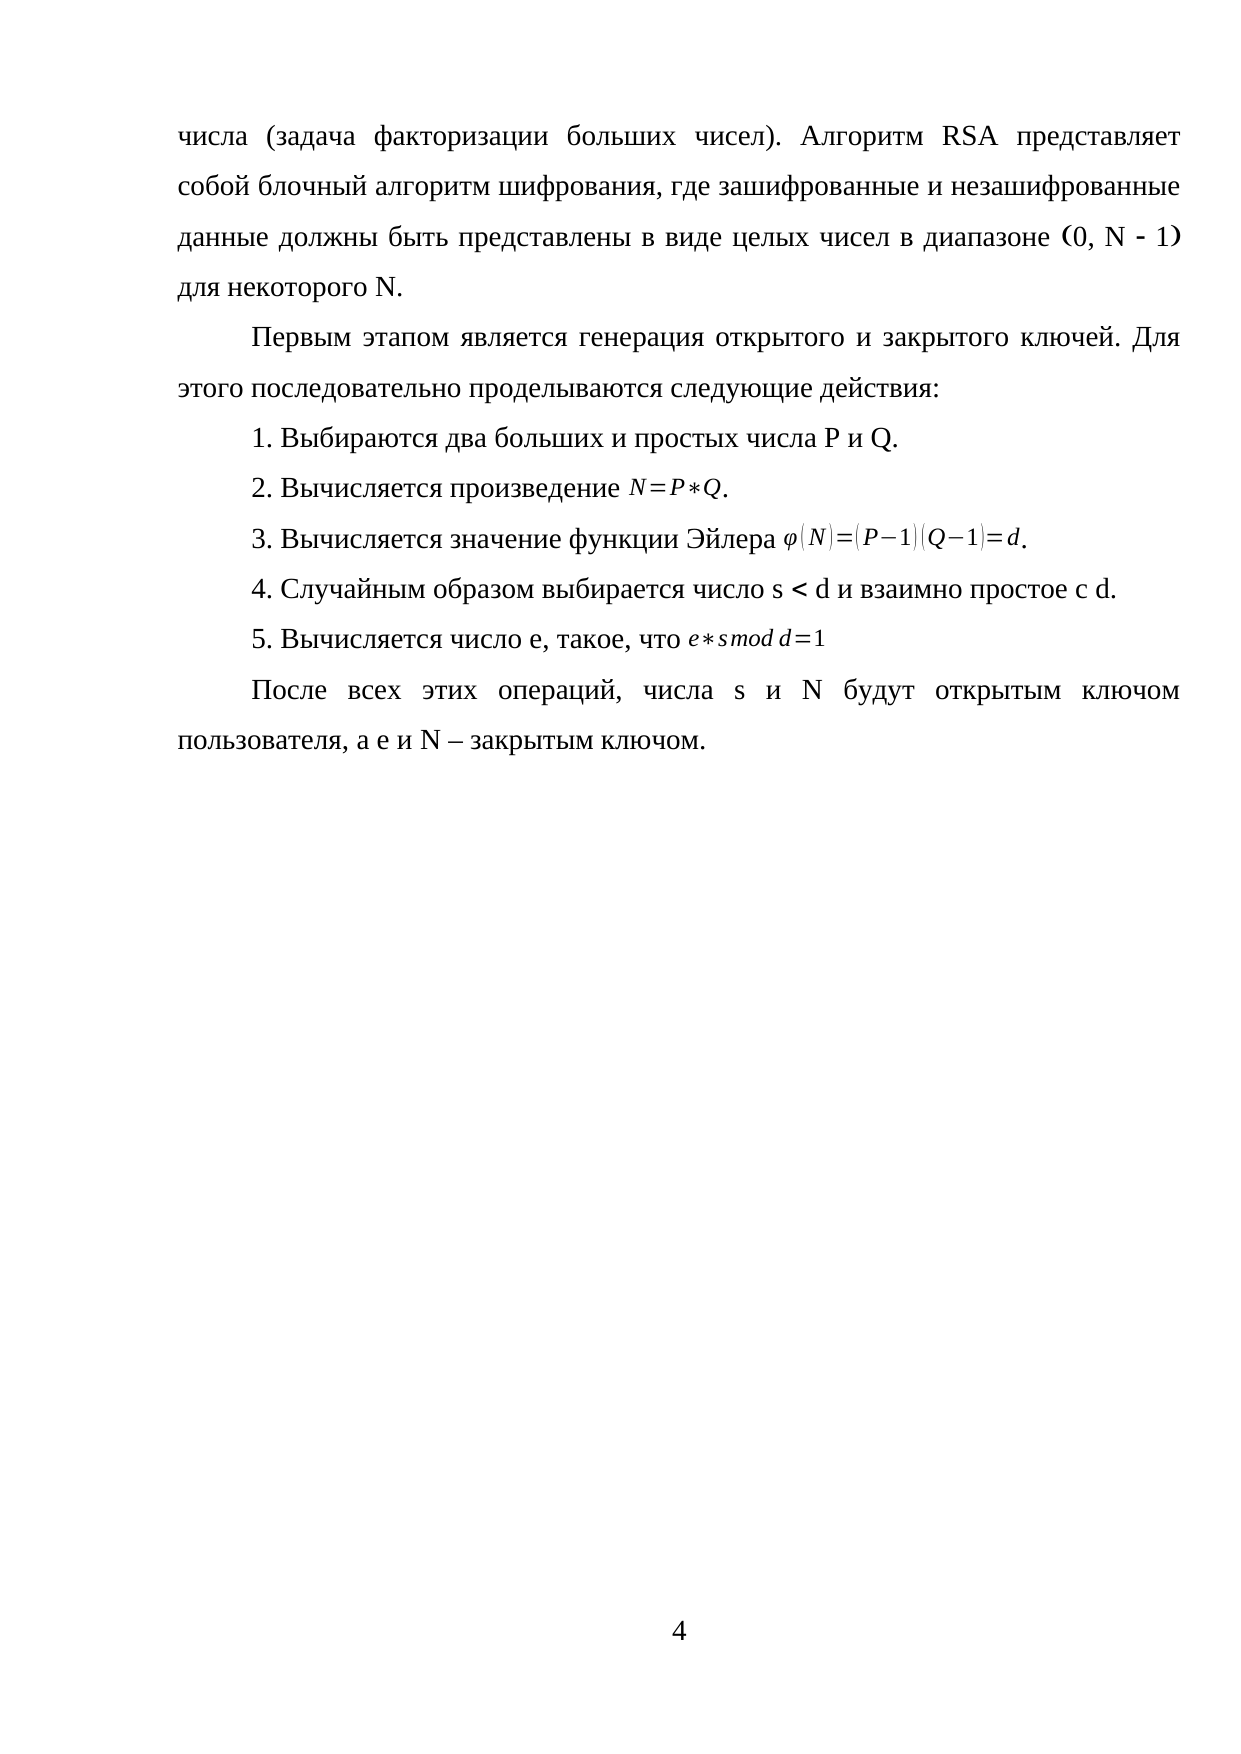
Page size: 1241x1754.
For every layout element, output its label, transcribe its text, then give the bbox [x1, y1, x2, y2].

text После всех этих операций, числа s и N будут открытым ключом пользователя, а e и N – закрытым ключом. [177, 672, 1181, 756]
text Первым этапом является генерация открытого и закрытого ключей. Для этого последовательно проделываются следующие действия: [177, 319, 1181, 403]
text 3. Вычисляется значение функции Эйлера . [177, 521, 1181, 554]
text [177, 118, 1181, 303]
text 1. Выбираются два больших и простых числа Р и Q. [177, 420, 1181, 454]
text 5. Вычисляется число e, такое, что [177, 621, 1181, 655]
text 4. Случайным образом выбирается число s d и взаимно простое с d. [177, 571, 1181, 605]
text 2. Вычисляется произведение . [177, 470, 1181, 504]
